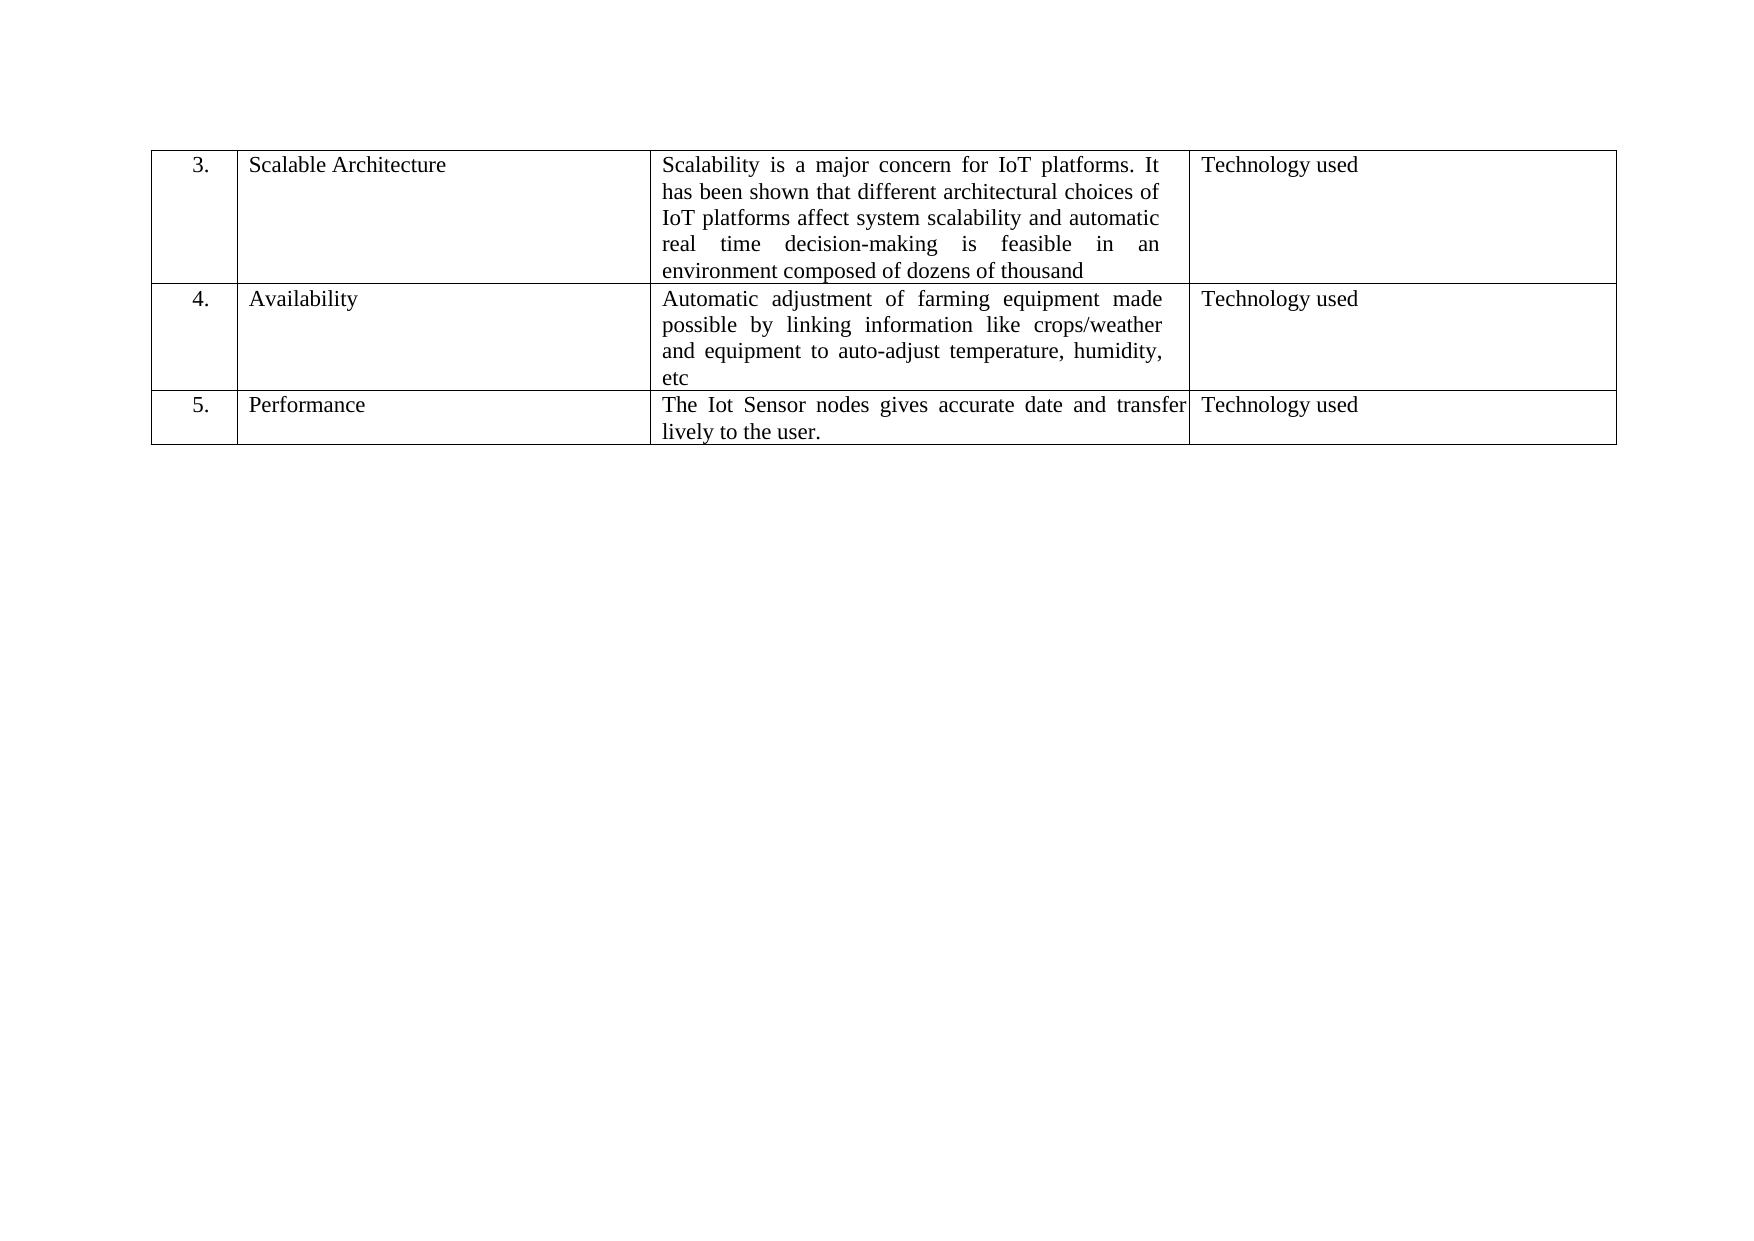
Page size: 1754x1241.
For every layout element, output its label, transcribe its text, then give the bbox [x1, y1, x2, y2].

table_cell 5. [152, 391, 237, 444]
table_cell Scalable Architecture [238, 151, 650, 283]
table_cell Technology used [1190, 284, 1616, 390]
table_cell Scalability is a major concern for IoT platforms. It has been shown that different architectural choices of IoT platforms affect system scalability and automatic real time decision-making is feasible in an environment composed of dozens of thousand [651, 151, 1189, 283]
table_cell 4. [152, 284, 237, 390]
table_cell Performance [238, 391, 650, 444]
table_cell The Iot Sensor nodes gives accurate date and transfer lively to the user. [651, 391, 1189, 444]
table_cell Technology used [1190, 391, 1616, 444]
table_cell 3. [152, 151, 237, 283]
table_cell Technology used [1190, 151, 1616, 283]
table_cell Automatic adjustment of farming equipment made possible by linking information like crops/weather and equipment to auto-adjust temperature, humidity, etc [651, 284, 1189, 390]
table_cell Availability [238, 284, 650, 390]
